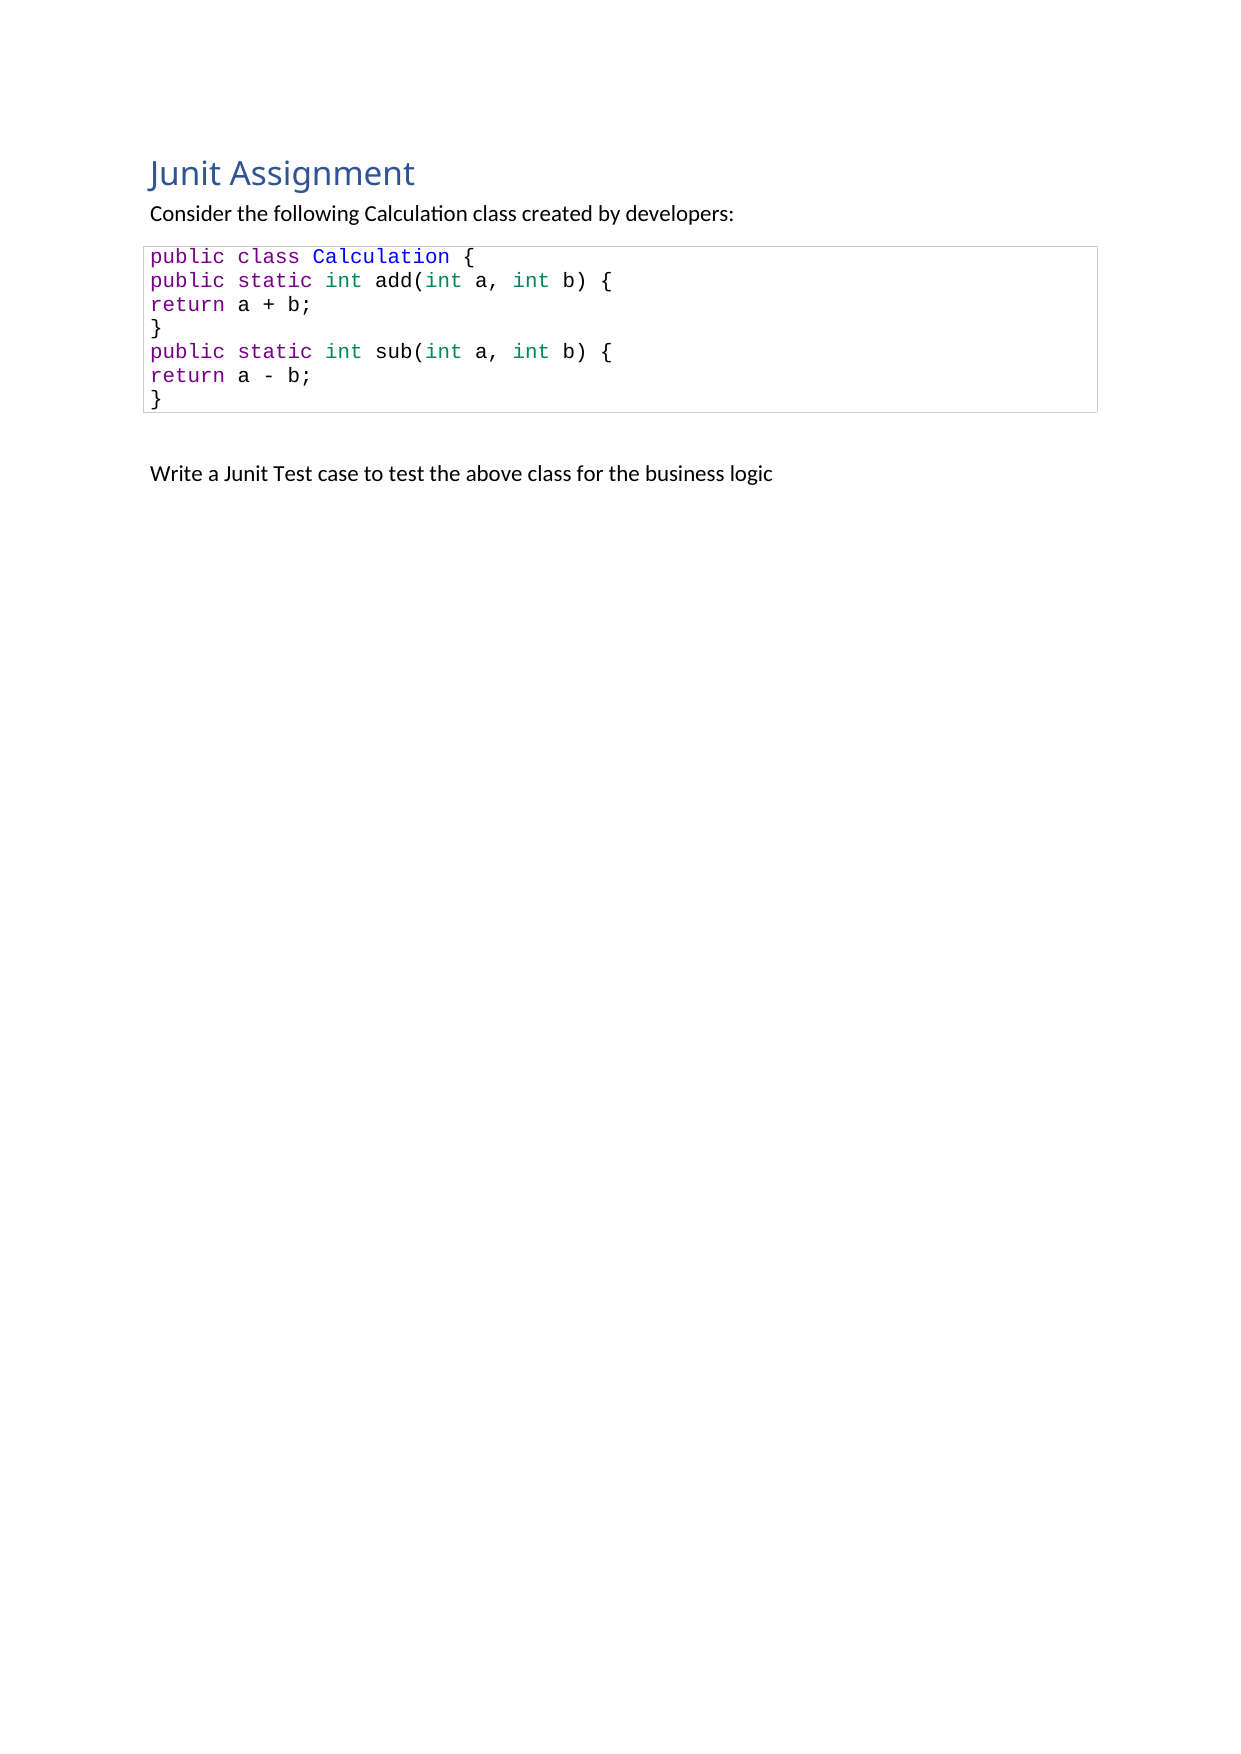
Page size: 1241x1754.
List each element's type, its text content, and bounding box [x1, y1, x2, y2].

text Write a Junit Test case to test the above class for the business logic [150, 459, 1090, 487]
text } [150, 317, 1090, 341]
text public static int sub(int a, int b) { [150, 341, 1090, 364]
text return a + b; [150, 294, 1090, 317]
subtitle Junit Assignment [150, 150, 1090, 195]
text public class Calculation { [144, 247, 1097, 270]
text } [144, 388, 1097, 412]
text Consider the following Calculation class created by developers: [150, 199, 1090, 227]
text public static int add(int a, int b) { [150, 270, 1090, 294]
text return a - b; [150, 364, 1090, 388]
